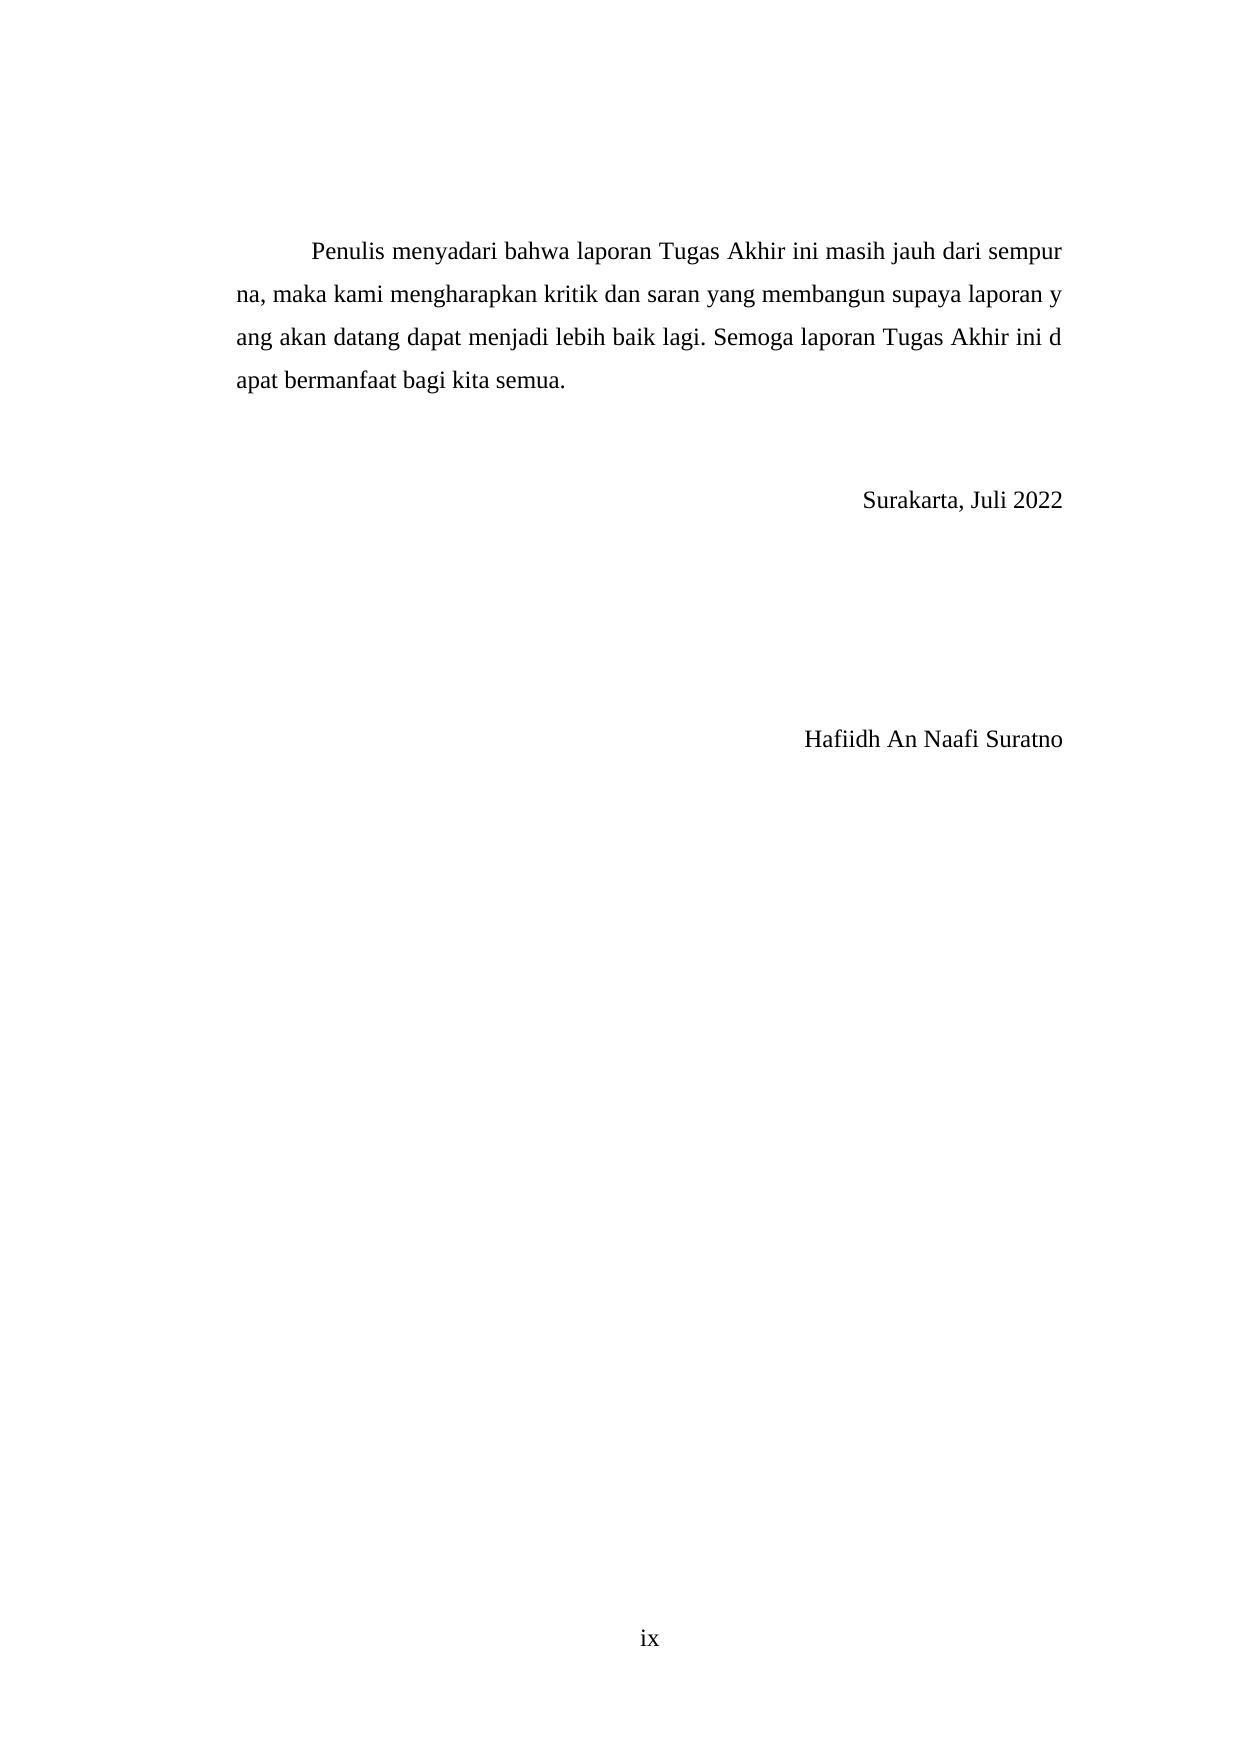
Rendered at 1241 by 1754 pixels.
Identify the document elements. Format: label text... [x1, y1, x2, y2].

text Surakarta, Juli 2022 [236, 485, 1063, 514]
text Hafiidh An Naafi Suratno [236, 724, 1063, 753]
text Penulis menyadari bahwa laporan Tugas Akhir ini masih jauh dari sempurna, maka kami mengharapkan kritik dan saran yang membangun supaya laporan yang akan datang dapat menjadi lebih baik lagi. Semoga laporan Tugas Akhir ini dapat bermanfaat bagi kita semua. [236, 236, 1063, 394]
